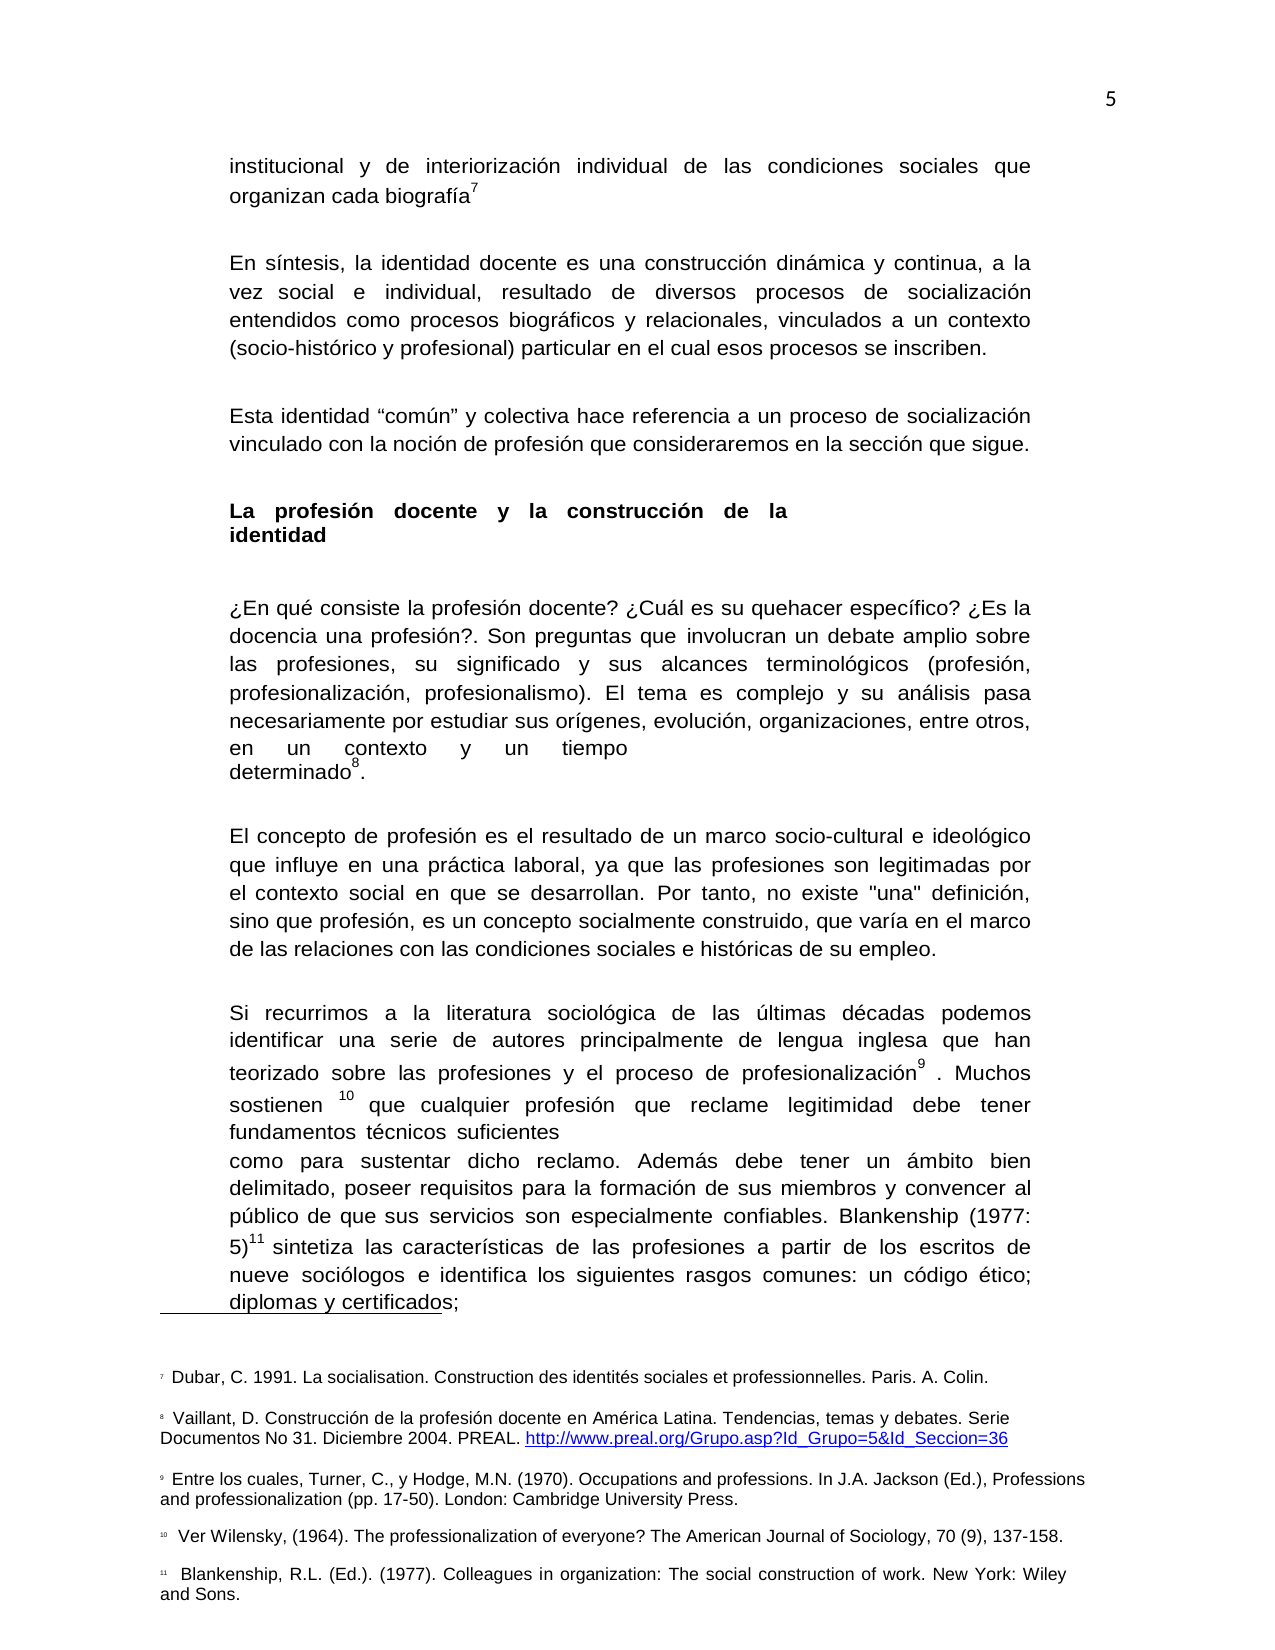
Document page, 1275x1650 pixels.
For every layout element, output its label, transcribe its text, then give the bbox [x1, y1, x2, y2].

list Dubar, C. 1991. La socialisation. Construction des identités sociales et professionnelles. Paris. A. Colin. [160, 1367, 1125, 1387]
list Vaillant, D. Construcción de la profesión docente en América Latina. Tendencias, temas y debates. Serie Documentos No 31. Diciembre 2004. PREAL. http://www.preal.org/Grupo.asp?Id_Grupo=5&Id_Seccion=36 [160, 1408, 1114, 1448]
list Blankenship, R.L. (Ed.). (1977). Colleagues in organization: The social construction of work. New York: Wiley and Sons. [160, 1564, 1102, 1604]
text Si recurrimos a la literatura sociológica de las últimas décadas podemos identificar una serie de autores principalmente de lengua inglesa que han teorizado sobre las profesiones y el proceso de profesionalización9 . Muchos sostienen 10 que cualquier profesión que reclame legitimidad debe tener fundamentos técnicos suficientes [229, 1001, 1031, 1144]
text ¿En qué consiste la profesión docente? ¿Cuál es su quehacer específico? ¿Es la docencia una profesión?. Son preguntas que involucran un debate amplio sobre las profesiones, su significado y sus alcances terminológicos (profesión, profesionalización, profesionalismo). El tema es complejo y su análisis pasa necesariamente por estudiar sus orígenes, evolución, organizaciones, entre otros, [229, 596, 1031, 732]
list Entre los cuales, Turner, C., y Hodge, M.N. (1970). Occupations and professions. In J.A. Jackson (Ed.), Professions and professionalization (pp. 17-50). London: Cambridge University Press. [160, 1469, 1114, 1509]
subtitle La profesión docente y la construcción de la identidad [229, 499, 787, 547]
list Ver Wilensky, (1964). The professionalization of everyone? The American Journal of Sociology, 70 (9), 137-158. [160, 1526, 1125, 1546]
text Esta identidad “común” y colectiva hace referencia a un proceso de socialización vinculado con la noción de profesión que consideraremos en la sección que sigue. [229, 403, 1031, 456]
text En síntesis, la identidad docente es una construcción dinámica y continua, a la vez social e individual, resultado de diversos procesos de socialización entendidos como procesos biográficos y relacionales, vinculados a un contexto (socio-histórico y profesional) particular en el cual esos procesos se inscriben. [229, 251, 1031, 360]
text como para sustentar dicho reclamo. Además debe tener un ámbito bien delimitado, poseer requisitos para la formación de sus miembros y convencer al público de que sus servicios son especialmente confiables. Blankenship (1977: 5)11 sintetiza las características de las profesiones a partir de los escritos de nueve sociólogos e identifica los siguientes rasgos comunes: un código ético; diplomas y certificados; [229, 1148, 1031, 1314]
text en un contexto y un tiempo determinado8. [229, 737, 627, 784]
text institucional y de interiorización individual de las condiciones sociales que organizan cada biografía7 [229, 154, 1031, 208]
text El concepto de profesión es el resultado de un marco socio-cultural e ideológico que influye en una práctica laboral, ya que las profesiones son legitimadas por el contexto social en que se desarrollan. Por tanto, no existe "una" definición, sino que profesión, es un concepto socialmente construido, que varía en el marco de las relaciones con las condiciones sociales e históricas de su empleo. [229, 824, 1031, 961]
